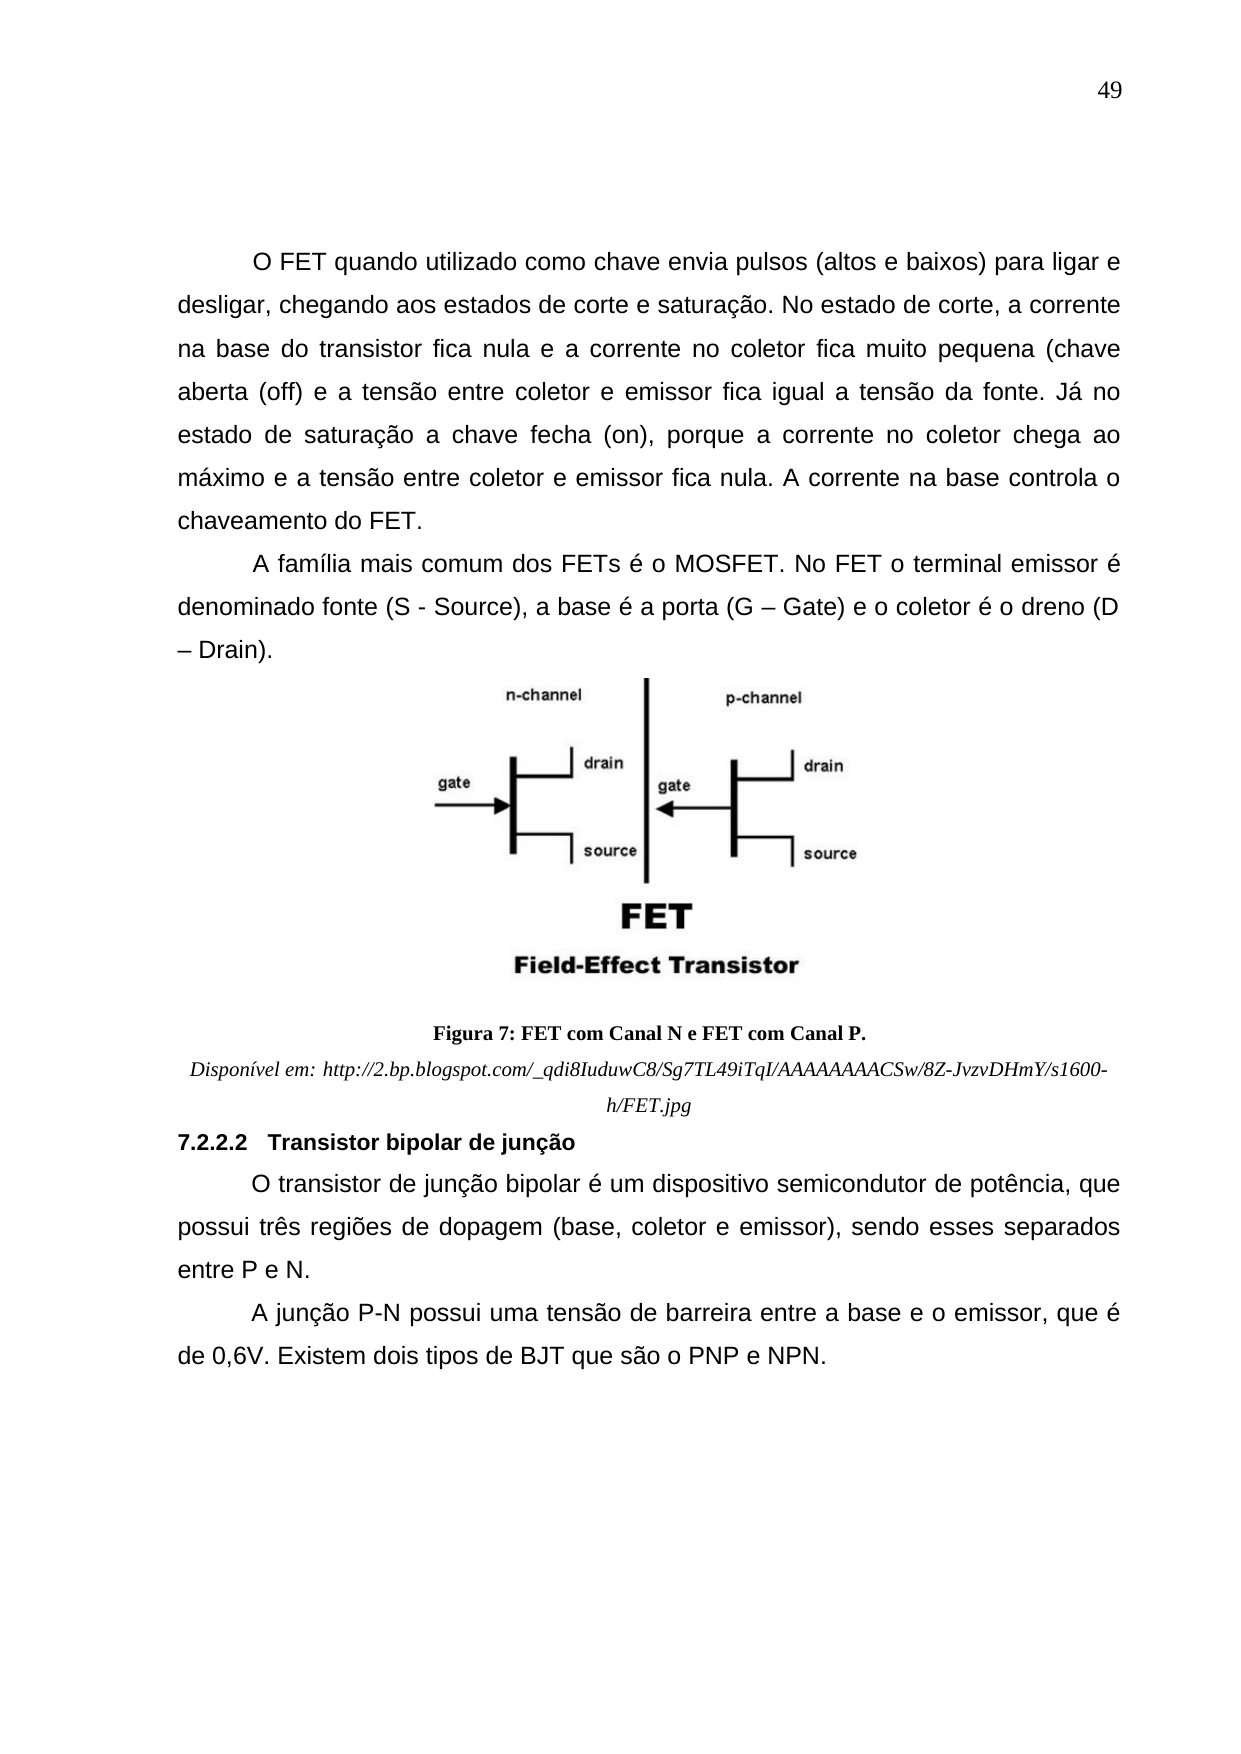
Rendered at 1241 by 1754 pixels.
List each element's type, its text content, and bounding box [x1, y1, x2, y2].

text Disponível em: http://2.bp.blogspot.com/_qdi8IuduwC8/Sg7TL49iTqI/AAAAAAAACSw/8Z-JvzvDHmY/s1600-h/FET.jpg [177, 1057, 1122, 1117]
picture [432, 678, 867, 1007]
text A junção P-N possui uma tensão de barreira entre a base e o emissor, que é de 0,6V. Existem dois tipos de BJT que são o PNP e NPN. [177, 1298, 1122, 1370]
text A família mais comum dos FETs é o MOSFET. No FET o terminal emissor é denominado fonte (S - Source), a base é a porta (G – Gate) e o coletor é o dreno (D – Drain). [177, 549, 1122, 664]
subtitle Transistor bipolar de junção [177, 1129, 1122, 1156]
text Figura 7: FET com Canal N e FET com Canal P. [177, 1021, 1122, 1045]
text O FET quando utilizado como chave envia pulsos (altos e baixos) para ligar e desligar, chegando aos estados de corte e saturação. No estado de corte, a corrente na base do transistor fica nula e a corrente no coletor fica muito pequena (chave aberta (off) e a tensão entre coletor e emissor fica igual a tensão da fonte. Já no estado de saturação a chave fecha (on), porque a corrente no coletor chega ao máximo e a tensão entre coletor e emissor fica nula. A corrente na base controla o chaveamento do FET. [177, 247, 1122, 535]
text O transistor de junção bipolar é um dispositivo semicondutor de potência, que possui três regiões de dopagem (base, coletor e emissor), sendo esses separados entre P e N. [177, 1169, 1122, 1284]
